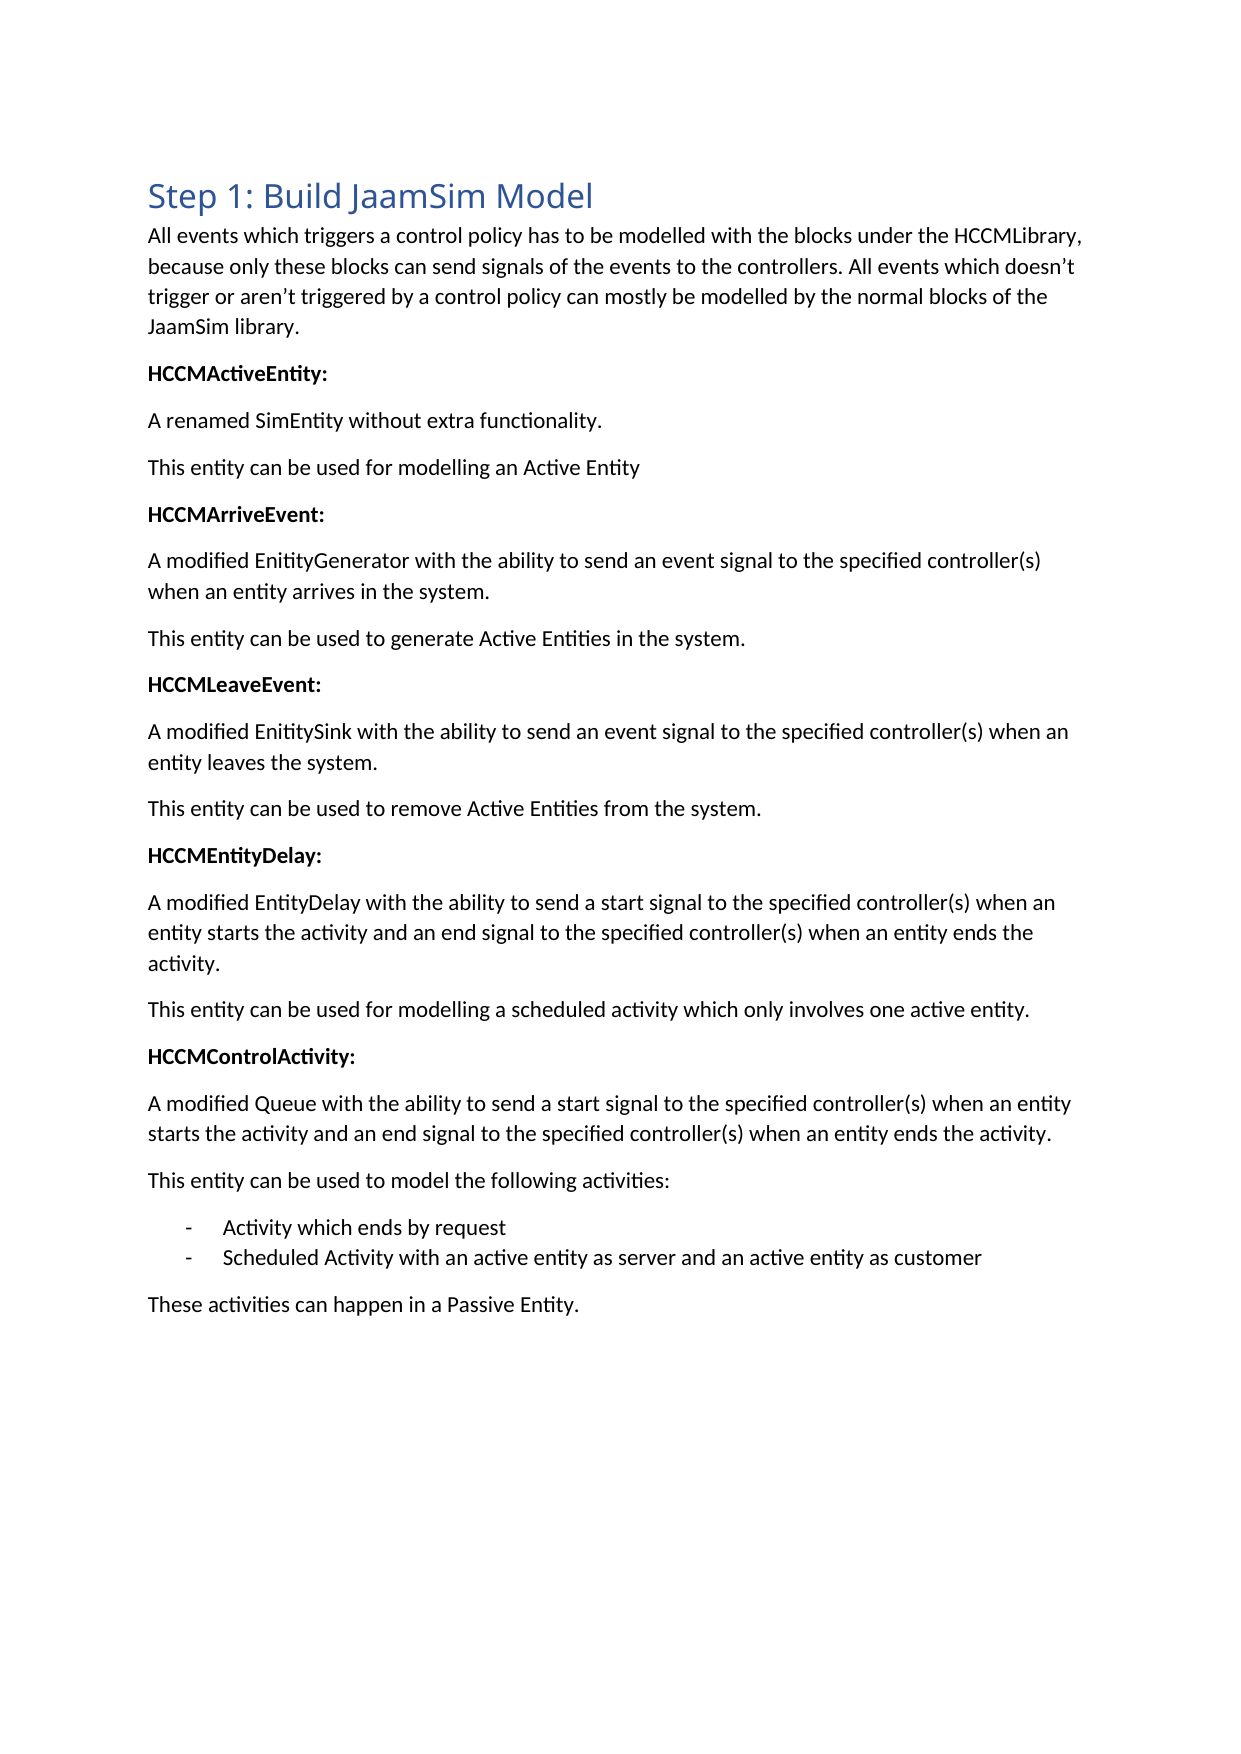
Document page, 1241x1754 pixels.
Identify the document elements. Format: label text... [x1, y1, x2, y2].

text HCCMEntityDelay: [148, 841, 1093, 869]
text A modified EnitityGenerator with the ability to send an event signal to the specified controller(s) when an entity arrives in the system. [148, 547, 1093, 605]
text A modified EntityDelay with the ability to send a start signal to the specified controller(s) when an entity starts the activity and an end signal to the specified controller(s) when an entity ends the activity. [148, 888, 1093, 977]
text This entity can be used to generate Active Entities in the system. [148, 624, 1093, 652]
text A renamed SimEntity without extra functionality. [148, 406, 1093, 434]
text A modified EnititySink with the ability to send an event signal to the specified controller(s) when an entity leaves the system. [148, 717, 1093, 776]
list Scheduled Activity with an active entity as server and an active entity as customer [185, 1243, 1093, 1271]
text HCCMControlActivity: [148, 1042, 1093, 1070]
text HCCMArriveEvent: [148, 500, 1093, 528]
text All events which triggers a control policy has to be modelled with the blocks under the HCCMLibrary, because only these blocks can send signals of the events to the controllers. All events which doesn’t trigger or aren’t triggered by a control policy can mostly be modelled by the normal blocks of the JaamSim library. [148, 222, 1093, 340]
text These activities can happen in a Passive Entity. [148, 1290, 1093, 1318]
text This entity can be used for modelling an Active Entity [148, 453, 1093, 481]
list Activity which ends by request [185, 1213, 1093, 1241]
text HCCMLeaveEvent: [148, 671, 1093, 698]
text This entity can be used to remove Active Entities from the system. [148, 794, 1093, 822]
text HCCMActiveEntity: [148, 359, 1093, 387]
text This entity can be used for modelling a scheduled activity which only involves one active entity. [148, 996, 1093, 1023]
text A modified Queue with the ability to send a start signal to the specified controller(s) when an entity starts the activity and an end signal to the specified controller(s) when an entity ends the activity. [148, 1089, 1093, 1147]
text This entity can be used to model the following activities: [148, 1166, 1093, 1194]
subtitle Step 1: Build JaamSim Model [148, 173, 1093, 218]
